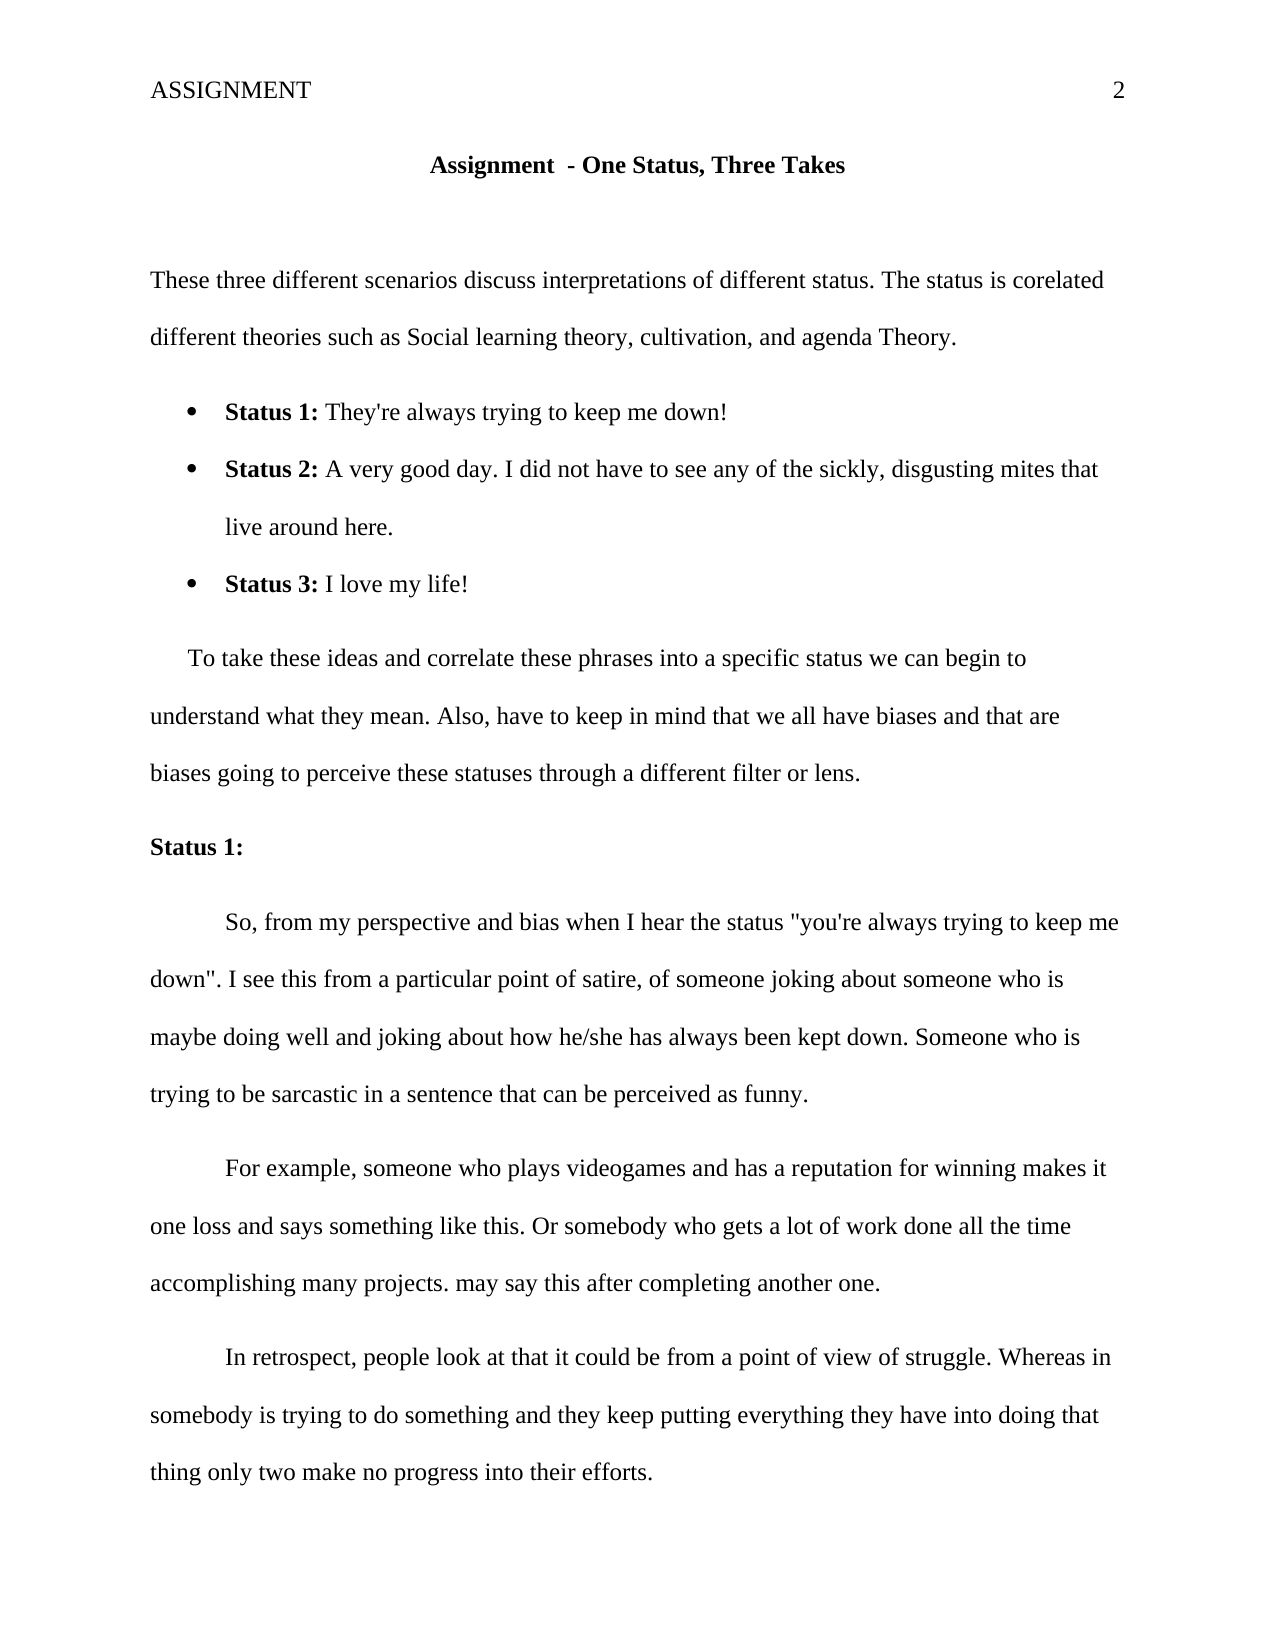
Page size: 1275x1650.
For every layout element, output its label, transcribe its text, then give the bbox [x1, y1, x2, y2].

list Status 3: I love my life! [187, 569, 1125, 598]
list Status 2: A very good day. I did not have to see any of the sickly, disgusting mites that live around here. [187, 454, 1125, 540]
text These three different scenarios discuss interpretations of different status. The status is corelated different theories such as Social learning theory, cultivation, and agenda Theory. [150, 265, 1125, 351]
text So, from my perspective and bias when I hear the status "you're always trying to keep me down". I see this from a particular point of satire, of someone joking about someone who is maybe doing well and joking about how he/she has always been kept down. Someone who is trying to be sarcastic in a sentence that can be perceived as funny. [150, 907, 1125, 1108]
list Status 1: They're always trying to keep me down! [187, 397, 1125, 425]
text Status 1: [150, 832, 1125, 861]
text Assignment - One Status, Three Takes [150, 150, 1125, 179]
text To take these ideas and correlate these phrases into a specific status we can begin to understand what they mean. Also, have to keep in mind that we all have biases and that are biases going to perceive these statuses through a different filter or lens. [150, 643, 1125, 787]
text For example, someone who plays videogames and has a reputation for winning makes it one loss and says something like this. Or somebody who gets a lot of work done all the time accomplishing many projects. may say this after completing another one. [150, 1153, 1125, 1297]
text In retrospect, people look at that it could be from a point of view of struggle. Whereas in somebody is trying to do something and they keep putting everything they have into doing that thing only two make no progress into their efforts. [150, 1342, 1125, 1486]
